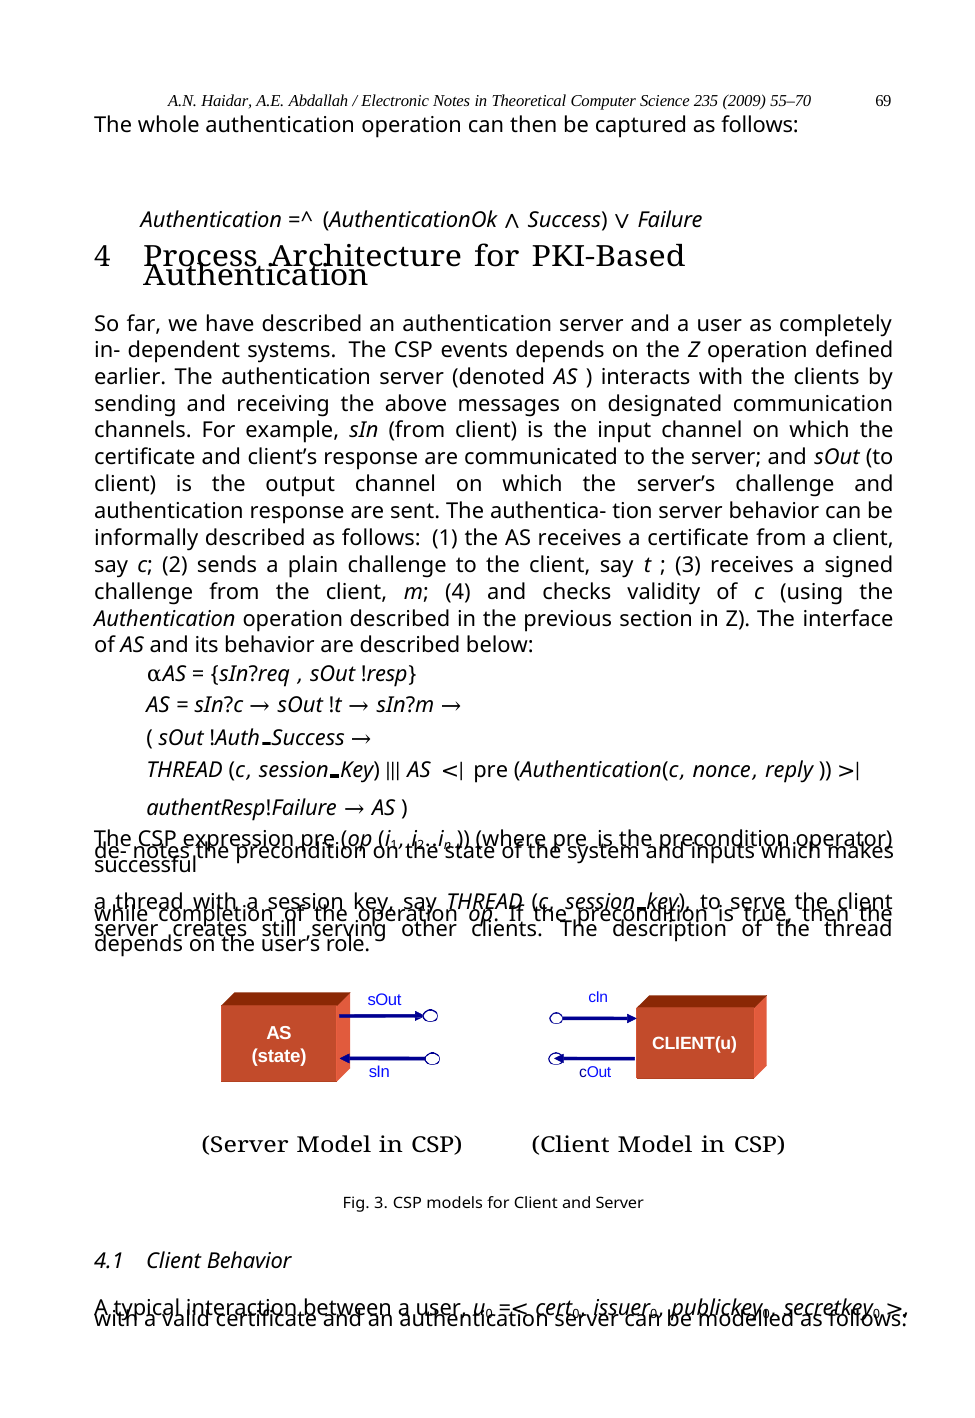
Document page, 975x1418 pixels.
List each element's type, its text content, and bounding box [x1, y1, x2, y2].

text A typical interaction between a user, u0 =< cert0, issuer0, publickey0, secretkey0 >, with a valid certificate and an authentication server can be modelled as follows: [94, 1303, 910, 1333]
text (Server Model in CSP) (Client Model in CSP) [76, 1129, 910, 1159]
text The whole authentication operation can then be captured as follows: [94, 120, 376, 135]
picture [328, 774, 340, 778]
picture [549, 1012, 563, 1024]
text Fig. 3. CSP models for Client and Server [123, 1192, 863, 1213]
picture [422, 1009, 438, 1022]
text authentResp!Failure → AS ) [146, 784, 910, 823]
text AS = sIn?c → sOut !t → sIn?m → [146, 687, 910, 719]
picture [424, 1052, 440, 1065]
subtitle Process Architecture for PKI-Based Authentication [94, 251, 910, 289]
text THREAD (c, sessionKey) ||| AS <| pre (Authentication(c, nonce, reply )) >| [146, 751, 910, 784]
picture [548, 1052, 563, 1065]
text The whole authentication operation can then be captured as follows: [621, 120, 910, 135]
text ( sOut !AuthSuccess → [146, 719, 910, 751]
text a thread with a session key, say THREAD (c, sessionkey), to serve the client while completion of the operation op. If the precondition is true, then the server creates still serving other clients. The description of the thread depends on the user’s role. [94, 898, 893, 957]
text αAS = {sIn?req , sOut !resp} [146, 659, 910, 687]
text Authentication =^ (AuthenticationOk ∧ Success) ∨ Failure [140, 135, 910, 251]
text The CSP expression pre (op (i1, i2..in )) (where pre is the precondition operator) de- notes the precondition on the state of the system and inputs which makes successful [94, 834, 910, 879]
text So far, we have described an authentication server and a user as completely in- dependent systems. The CSP events depends on the Z operation defined earlier. The authentication server (denoted AS ) interacts with the clients by sending and receiving the above messages on designated communication channels. For example, sIn (from client) is the input channel on which the certificate and client’s response are communicated to the server; and sOut (to client) is the output channel on which the server’s challenge and authentication response are sent. The authentica- tion server behavior can be informally described as follows: (1) the AS receives a certificate from a client, say c; (2) sends a plain challenge to the client, say t ; (3) receives a signed challenge from the client, m; (4) and checks validity of c (using the Authentication operation described in the previous section in Z). The interface of AS and its behavior are described below: [94, 310, 893, 659]
